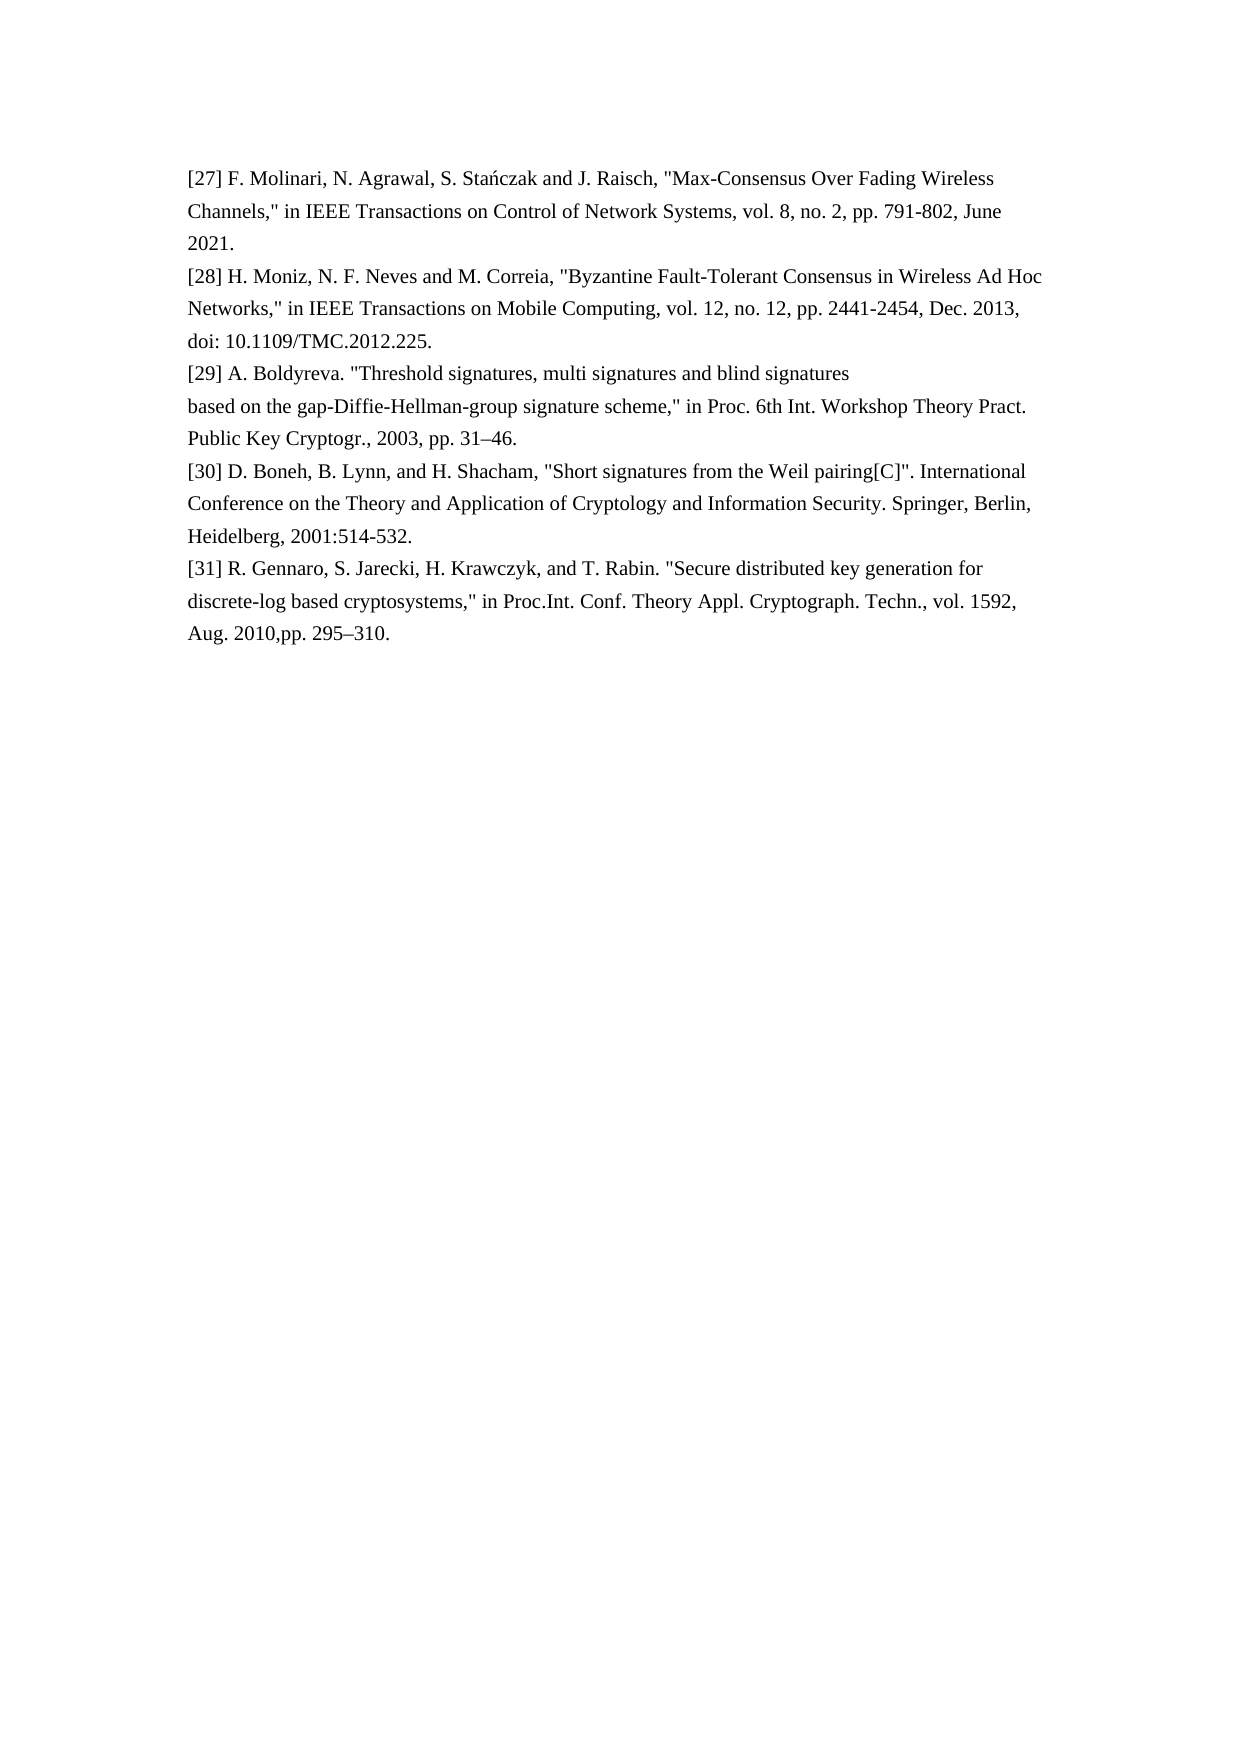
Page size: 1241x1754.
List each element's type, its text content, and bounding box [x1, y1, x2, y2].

text [30] D. Boneh, B. Lynn, and H. Shacham, "Short signatures from the Weil pairing[C]". International Conference on the Theory and Application of Cryptology and Information Security. Springer, Berlin, Heidelberg, 2001:514-532. [187, 454, 1053, 552]
text [31] R. Gennaro, S. Jarecki, H. Krawczyk, and T. Rabin. "Secure distributed key generation for discrete-log based cryptosystems," in Proc.Int. Conf. Theory Appl. Cryptograph. Techn., vol. 1592, Aug. 2010,pp. 295–310. [187, 552, 1053, 649]
text [29] A. Boldyreva. "Threshold signatures, multi signatures and blind signatures [187, 357, 1053, 389]
text [28] H. Moniz, N. F. Neves and M. Correia, "Byzantine Fault-Tolerant Consensus in Wireless Ad Hoc Networks," in IEEE Transactions on Mobile Computing, vol. 12, no. 12, pp. 2441-2454, Dec. 2013, doi: 10.1109/TMC.2012.225. [187, 259, 1053, 357]
text based on the gap-Diffie-Hellman-group signature scheme," in Proc. 6th Int. Workshop Theory Pract. Public Key Cryptogr., 2003, pp. 31–46. [187, 389, 1053, 454]
text [27] F. Molinari, N. Agrawal, S. Stańczak and J. Raisch, "Max-Consensus Over Fading Wireless Channels," in IEEE Transactions on Control of Network Systems, vol. 8, no. 2, pp. 791-802, June 2021. [187, 162, 1053, 259]
